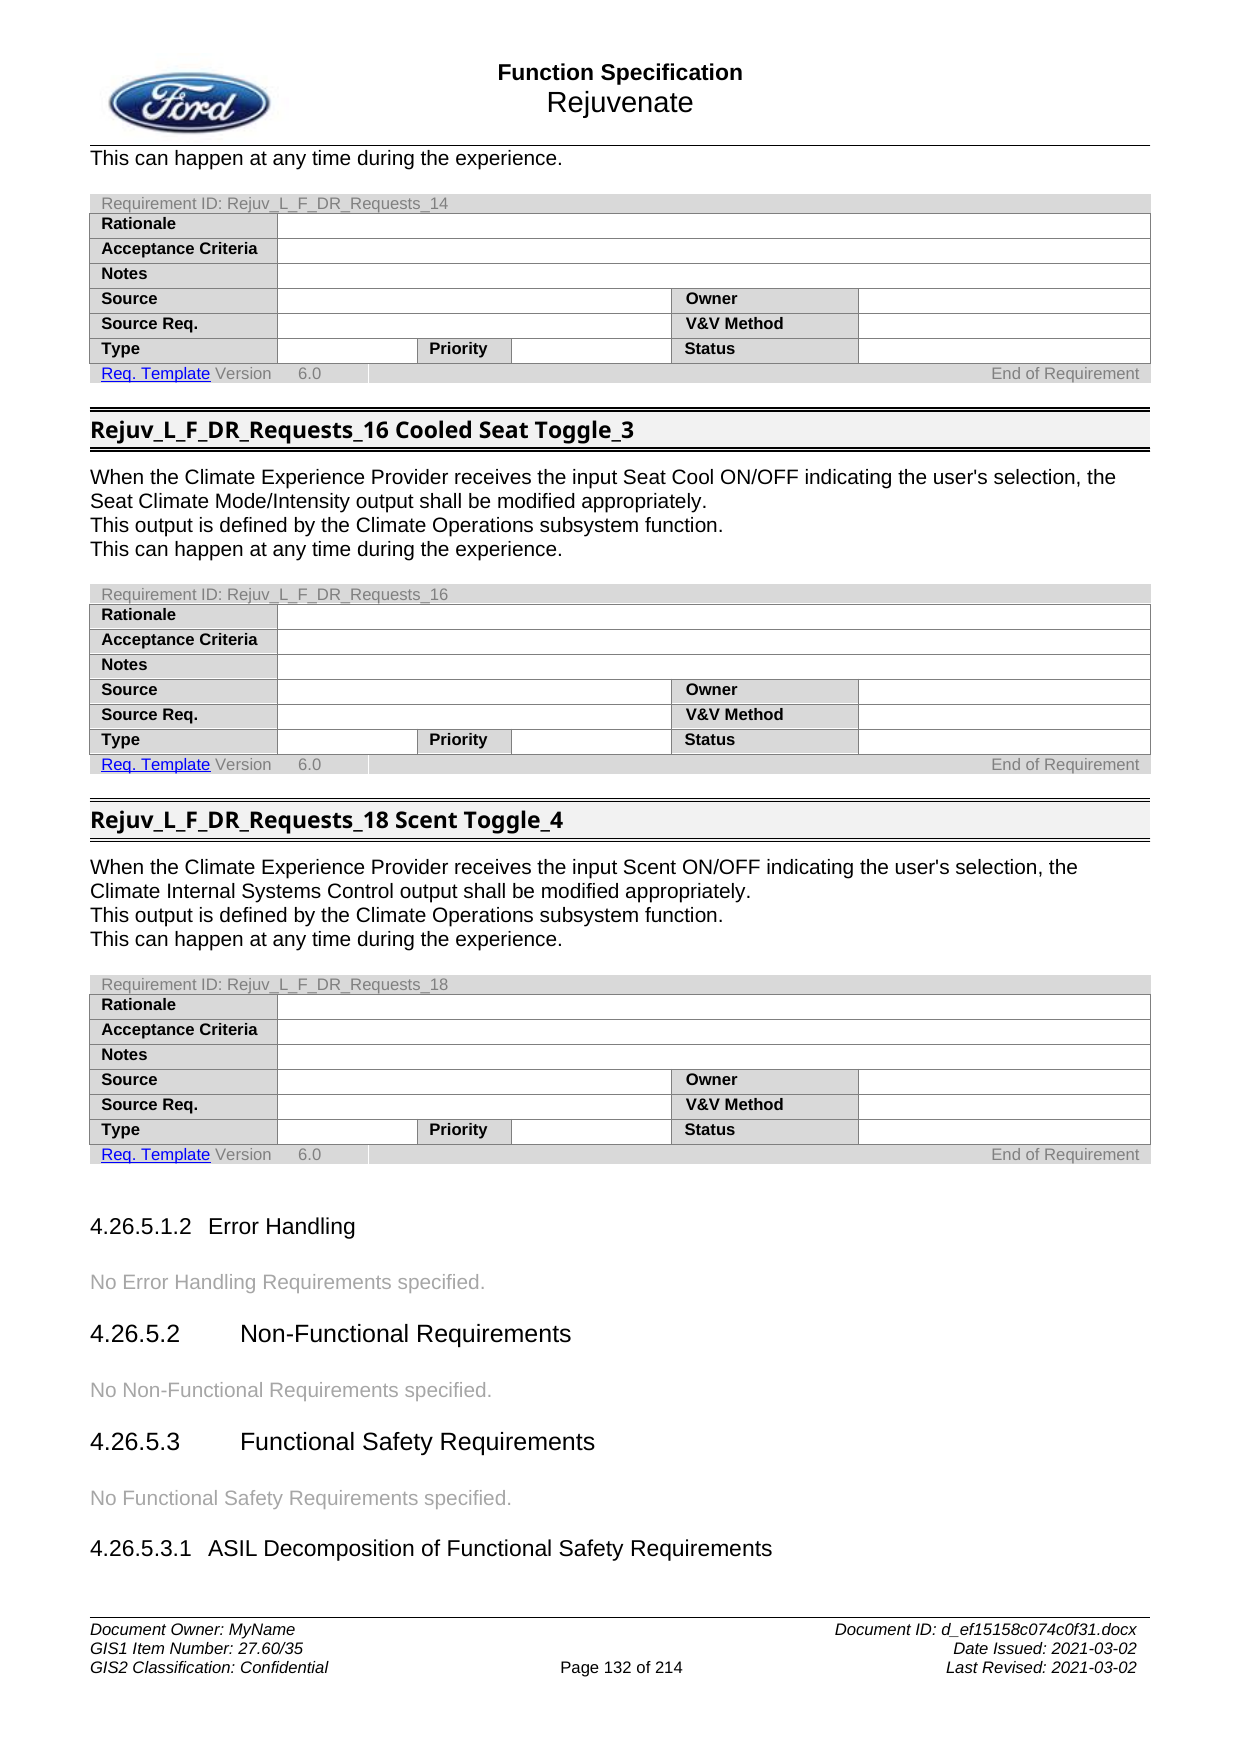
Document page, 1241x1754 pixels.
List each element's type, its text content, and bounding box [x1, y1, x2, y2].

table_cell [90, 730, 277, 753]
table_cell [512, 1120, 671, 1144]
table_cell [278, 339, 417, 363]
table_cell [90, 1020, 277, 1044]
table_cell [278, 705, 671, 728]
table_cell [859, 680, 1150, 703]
picture [89, 53, 290, 154]
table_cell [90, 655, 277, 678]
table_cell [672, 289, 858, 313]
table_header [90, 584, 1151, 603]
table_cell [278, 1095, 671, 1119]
text Rejuv_L_F_DR_Requests_16 Cooled Seat Toggle_3 [90, 412, 1150, 447]
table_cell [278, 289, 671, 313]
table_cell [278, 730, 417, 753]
text Rejuv_L_F_DR_Requests_18 Scent Toggle_4 [90, 802, 1150, 838]
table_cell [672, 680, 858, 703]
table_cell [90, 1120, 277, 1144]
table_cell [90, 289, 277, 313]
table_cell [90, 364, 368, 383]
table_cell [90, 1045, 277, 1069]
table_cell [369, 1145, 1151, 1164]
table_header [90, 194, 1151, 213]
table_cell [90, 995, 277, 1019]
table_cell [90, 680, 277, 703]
subtitle Functional Safety Requirements [90, 1427, 1150, 1455]
text This can happen at any time during the experience. [90, 146, 1150, 170]
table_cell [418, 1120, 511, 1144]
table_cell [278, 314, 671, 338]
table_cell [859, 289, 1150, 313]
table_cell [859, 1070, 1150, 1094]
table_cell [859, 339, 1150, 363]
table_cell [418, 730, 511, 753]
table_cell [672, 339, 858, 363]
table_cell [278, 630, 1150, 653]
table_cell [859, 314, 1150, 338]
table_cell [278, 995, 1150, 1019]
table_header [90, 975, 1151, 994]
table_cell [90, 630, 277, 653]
text No Functional Safety Requirements specified. [90, 1486, 1150, 1509]
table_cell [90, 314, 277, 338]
text This output is defined by the Climate Operations subsystem function. [90, 512, 1150, 536]
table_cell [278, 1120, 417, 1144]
subtitle ASIL Decomposition of Functional Safety Requirements [90, 1534, 1150, 1561]
text No Non-Functional Requirements specified. [90, 1378, 1150, 1402]
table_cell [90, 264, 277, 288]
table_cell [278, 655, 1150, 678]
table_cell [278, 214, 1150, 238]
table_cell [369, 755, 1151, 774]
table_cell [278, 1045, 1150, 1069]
text This output is defined by the Climate Operations subsystem function. [90, 903, 1150, 927]
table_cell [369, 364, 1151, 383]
text This can happen at any time during the experience. [90, 536, 1150, 560]
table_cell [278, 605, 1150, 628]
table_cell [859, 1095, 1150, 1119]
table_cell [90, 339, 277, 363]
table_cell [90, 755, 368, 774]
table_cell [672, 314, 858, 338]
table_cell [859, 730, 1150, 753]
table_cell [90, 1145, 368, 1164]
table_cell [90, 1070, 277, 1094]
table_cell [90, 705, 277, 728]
text This can happen at any time during the experience. [90, 927, 1150, 951]
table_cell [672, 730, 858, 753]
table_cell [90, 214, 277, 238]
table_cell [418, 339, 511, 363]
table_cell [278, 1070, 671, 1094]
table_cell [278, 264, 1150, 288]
text No Error Handling Requirements specified. [90, 1270, 1150, 1294]
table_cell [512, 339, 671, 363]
text When the Climate Experience Provider receives the input Seat Cool ON/OFF indicating the user's selection, the Seat Climate Mode/Intensity output shall be modified appropriately. [90, 464, 1150, 512]
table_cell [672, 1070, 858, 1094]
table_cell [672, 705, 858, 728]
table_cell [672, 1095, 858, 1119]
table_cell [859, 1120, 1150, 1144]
subtitle Non-Functional Requirements [90, 1319, 1150, 1347]
subtitle Error Handling [90, 1213, 1150, 1239]
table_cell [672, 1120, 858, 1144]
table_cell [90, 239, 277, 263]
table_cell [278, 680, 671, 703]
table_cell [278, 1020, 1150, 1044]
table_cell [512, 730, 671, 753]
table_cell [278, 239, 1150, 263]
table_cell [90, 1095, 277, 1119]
text When the Climate Experience Provider receives the input Scent ON/OFF indicating the user's selection, the Climate Internal Systems Control output shall be modified appropriately. [90, 855, 1150, 903]
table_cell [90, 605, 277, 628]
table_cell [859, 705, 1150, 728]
